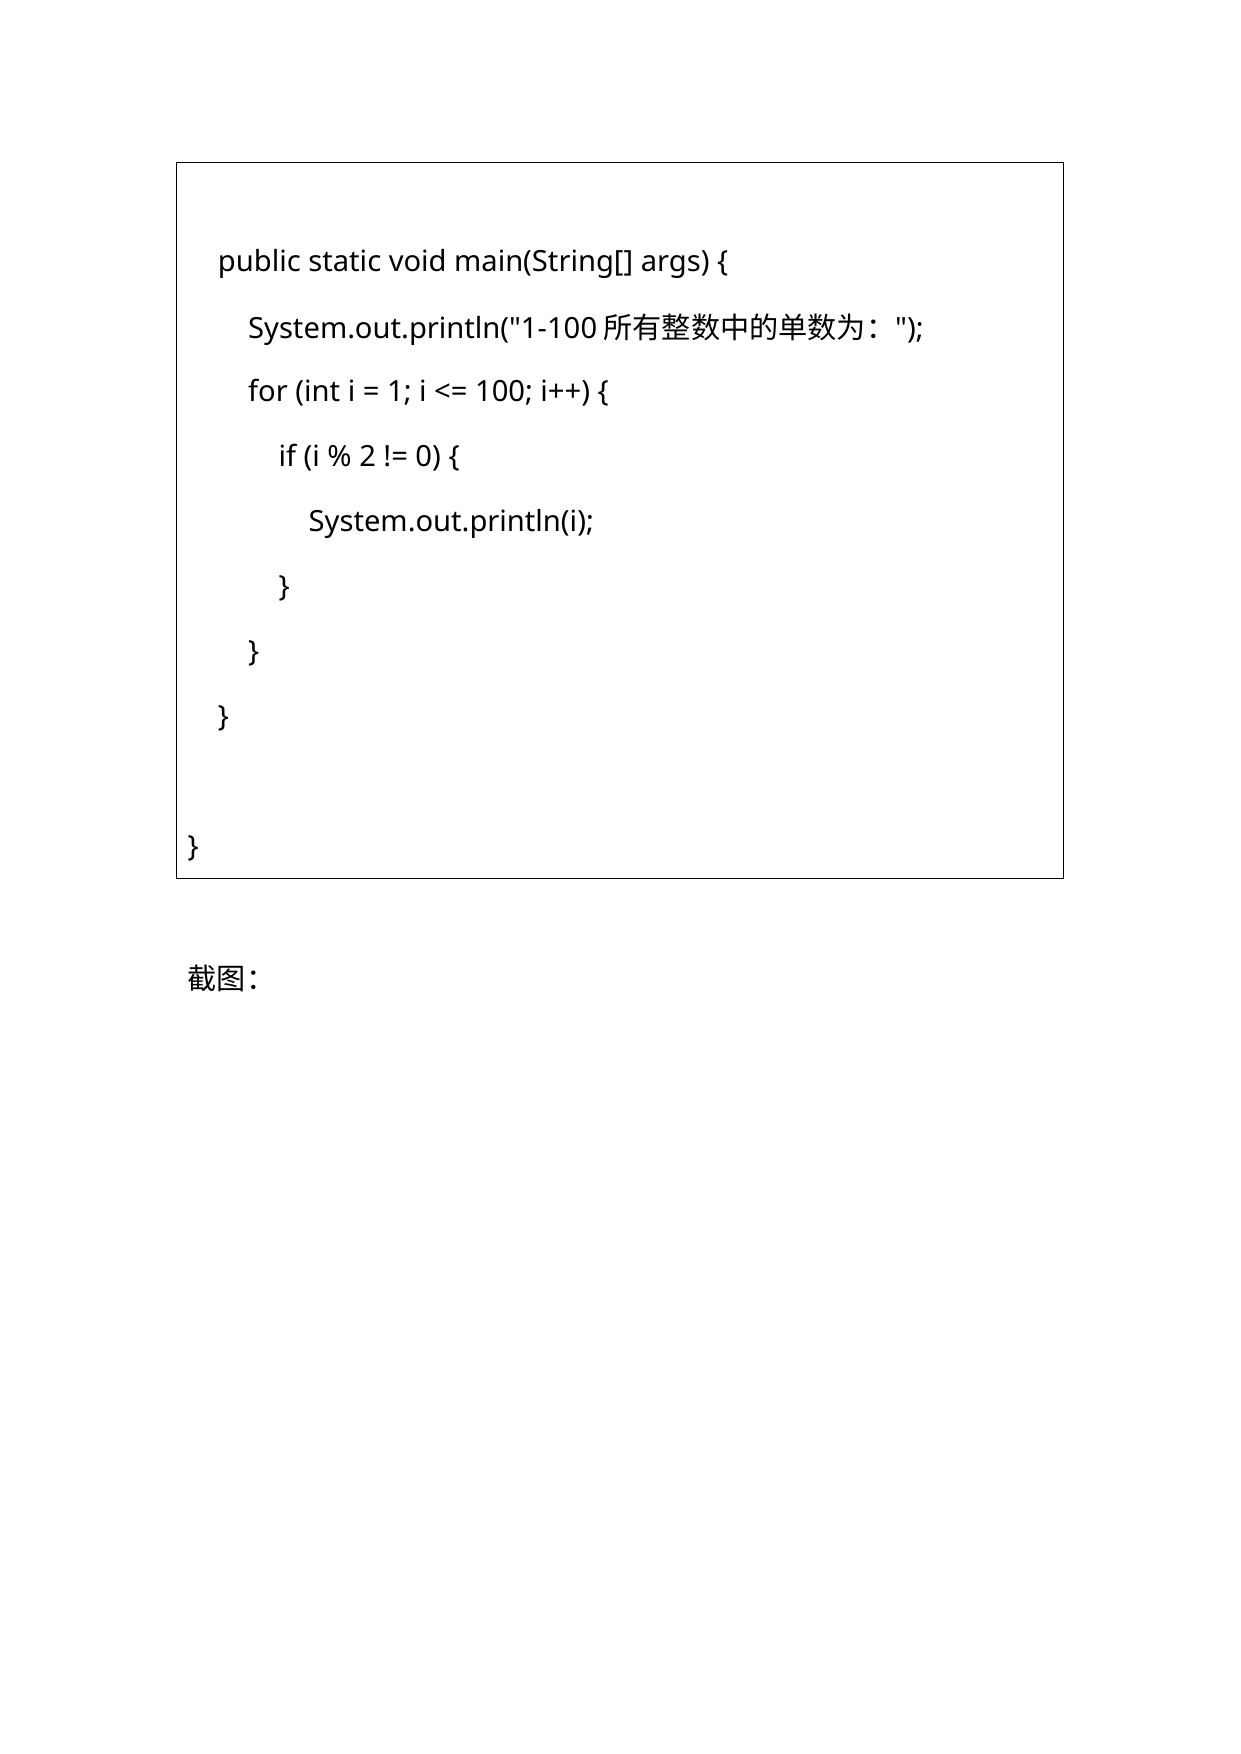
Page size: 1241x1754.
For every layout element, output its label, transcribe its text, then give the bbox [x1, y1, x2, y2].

text 截图： [187, 944, 1053, 1009]
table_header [177, 163, 1063, 878]
